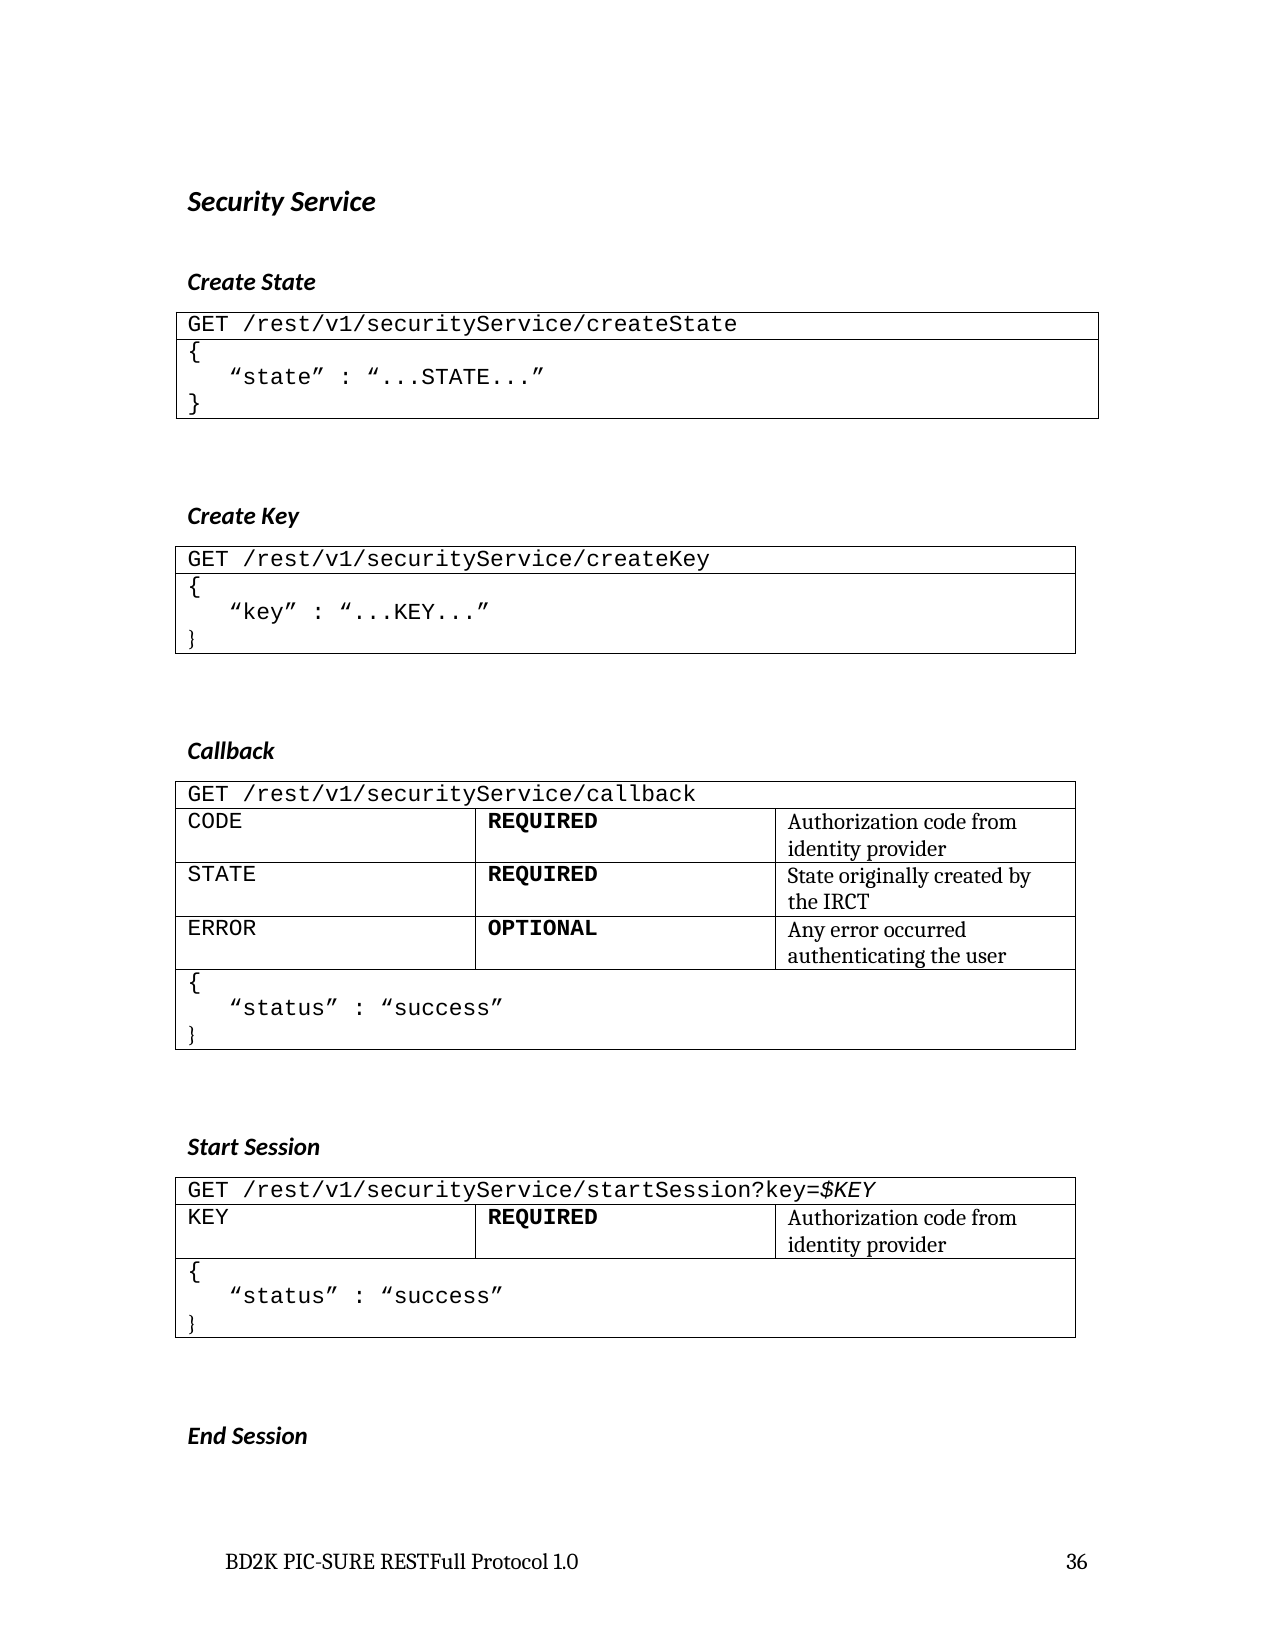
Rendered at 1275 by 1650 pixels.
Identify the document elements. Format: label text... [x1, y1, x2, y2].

table_header GET /rest/v1/securityService/callback [176, 782, 1075, 808]
table_cell STATE [176, 863, 475, 916]
subtitle Callback [187, 735, 1087, 766]
table_header GET /rest/v1/securityService/createState [177, 313, 1098, 339]
table_cell REQUIRED [476, 1205, 775, 1258]
table_cell Authorization code from identity provider [776, 809, 1075, 862]
subtitle End Session [187, 1420, 1087, 1451]
table_cell KEY [176, 1205, 475, 1258]
table_cell REQUIRED [476, 863, 775, 916]
table_header GET /rest/v1/securityService/createKey [176, 547, 1075, 573]
table_cell { “key” : “...KEY...” } [176, 574, 1075, 652]
subtitle Start Session [187, 1131, 1087, 1162]
subtitle Create State [187, 266, 1087, 296]
table_cell Authorization code from identity provider [776, 1205, 1075, 1258]
table_cell ERROR [176, 917, 475, 969]
table_cell OPTIONAL [476, 917, 775, 969]
table_cell { “state” : “...STATE...” } [177, 340, 1098, 417]
table_cell CODE [176, 809, 475, 862]
subtitle Security Service [187, 183, 1087, 219]
table_cell { “status” : “success” } [176, 1259, 1075, 1337]
table_cell State originally created by the IRCT [776, 863, 1075, 916]
table_cell { “status” : “success” } [176, 970, 1075, 1048]
table_cell Any error occurred authenticating the user [776, 917, 1075, 969]
subtitle Create Key [187, 500, 1087, 531]
table_header GET /rest/v1/securityService/startSession?key=$KEY [176, 1178, 1075, 1204]
table_cell REQUIRED [476, 809, 775, 862]
